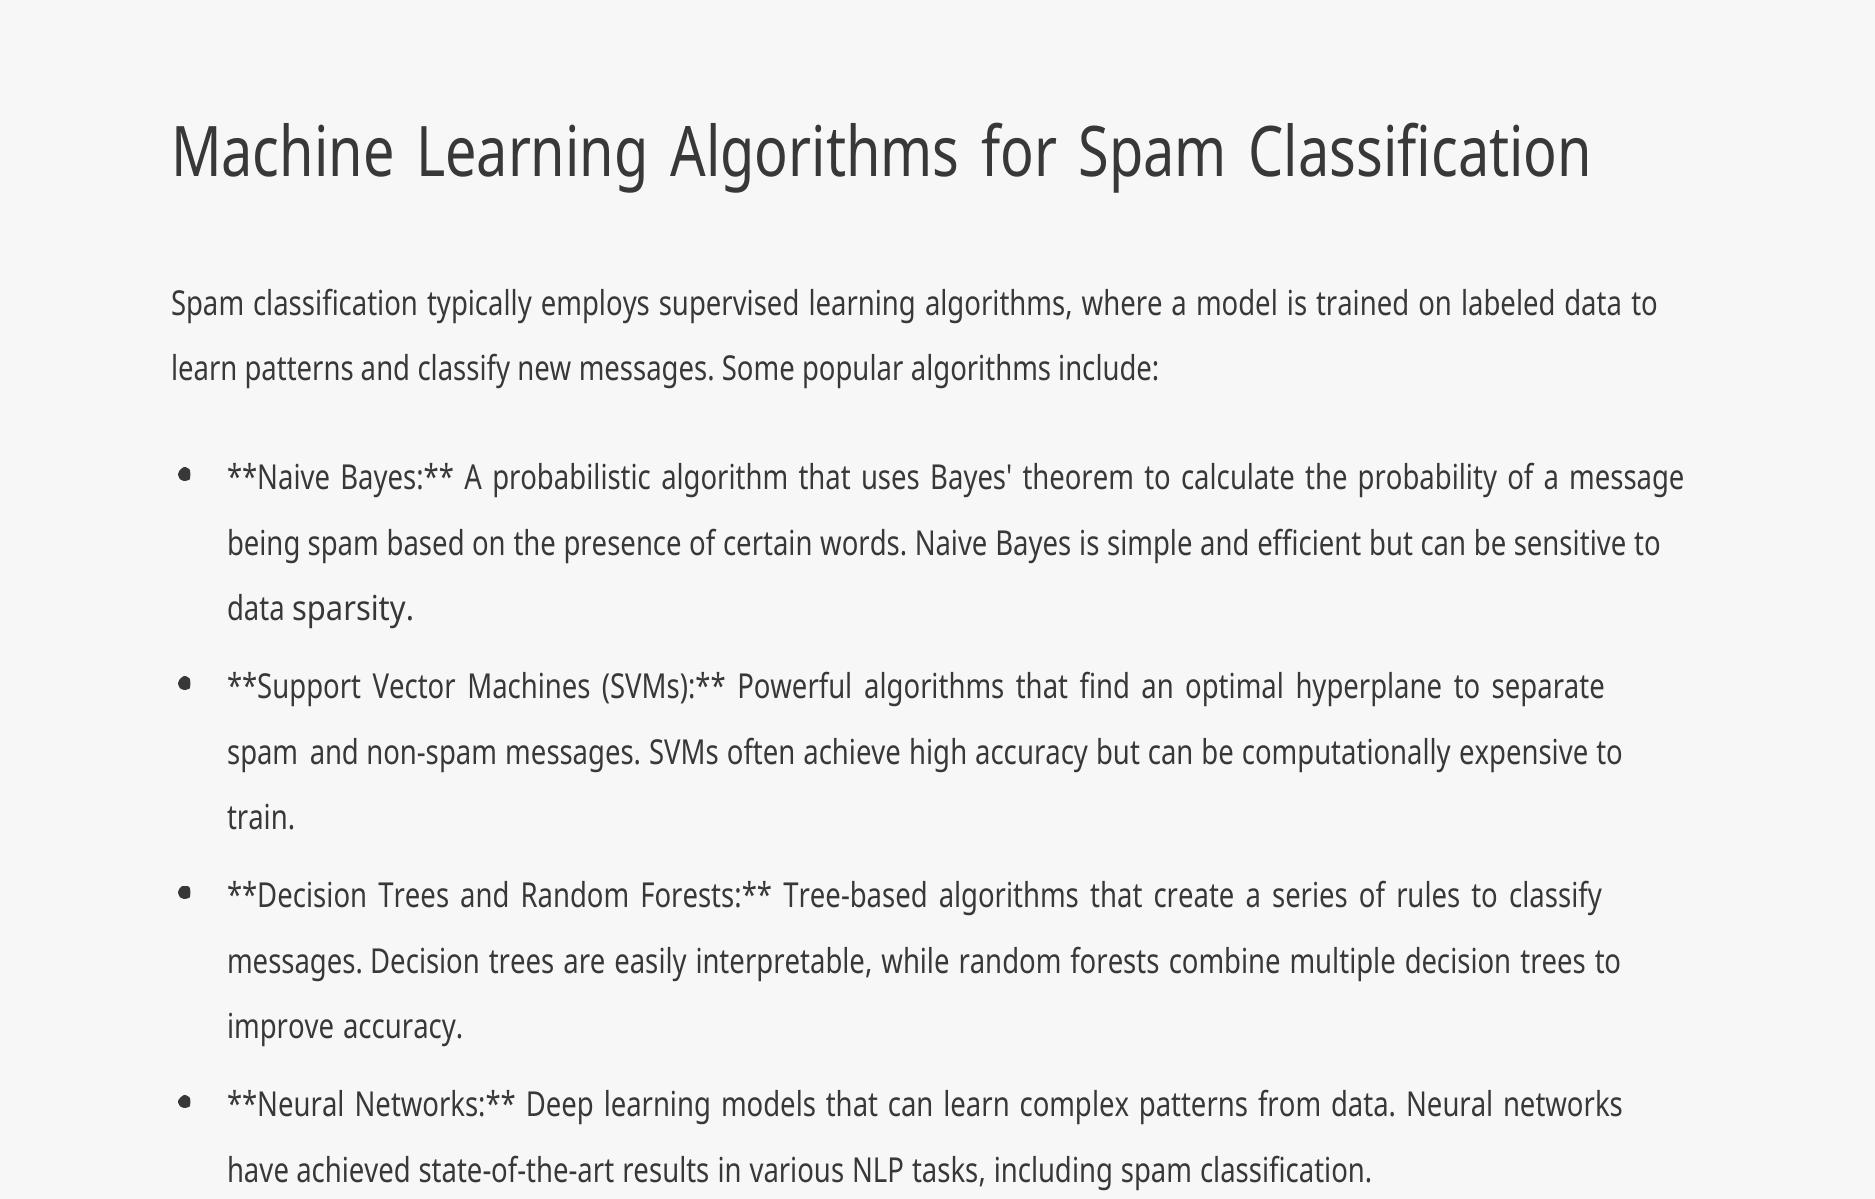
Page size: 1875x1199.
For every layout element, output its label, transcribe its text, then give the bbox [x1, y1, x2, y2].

subtitle Machine Learning Algorithms for Spam Classification [171, 101, 1864, 197]
text **Naive Bayes:** A probabilistic algorithm that uses Bayes' theorem to calculate the probability of a message being spam based on the presence of certain words. Naive Bayes is simple and efficient but can be sensitive to data sparsity. [227, 452, 1711, 631]
text Spam classification typically employs supervised learning algorithms, where a model is trained on labeled data to learn patterns and classify new messages. Some popular algorithms include: [171, 278, 1691, 391]
picture [178, 467, 191, 481]
picture [178, 1095, 191, 1108]
picture [178, 676, 191, 690]
picture [178, 886, 191, 899]
text **Neural Networks:** Deep learning models that can learn complex patterns from data. Neural networks have achieved state-of-the-art results in various NLP tasks, including spam classification. [227, 1080, 1691, 1193]
text **Support Vector Machines (SVMs):** Powerful algorithms that find an optimal hyperplane to separate spam and non-spam messages. SVMs often achieve high accuracy but can be computationally expensive to train. [227, 662, 1665, 840]
text **Decision Trees and Random Forests:** Tree-based algorithms that create a series of rules to classify messages. Decision trees are easily interpretable, while random forests combine multiple decision trees to improve accuracy. [227, 871, 1691, 1049]
